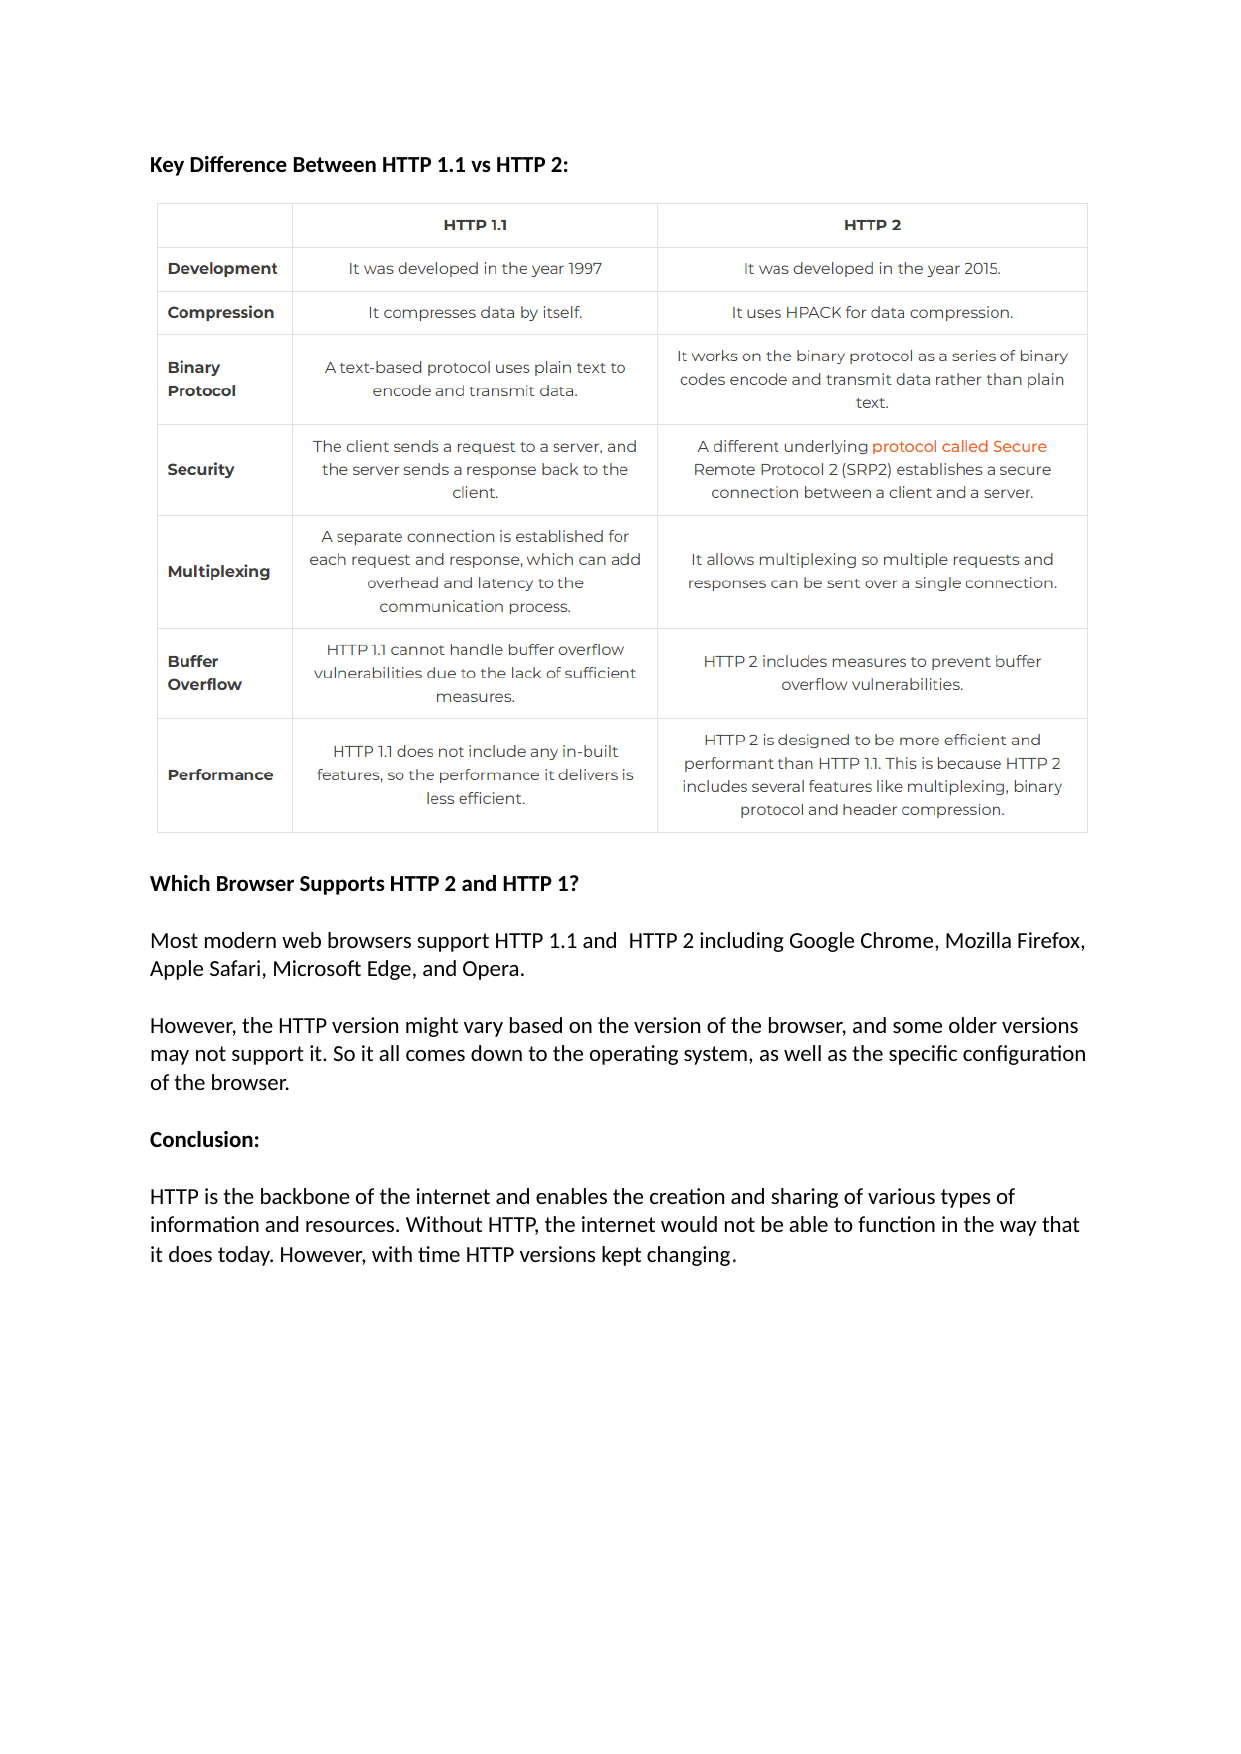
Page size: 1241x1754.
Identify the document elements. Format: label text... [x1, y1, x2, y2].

text Which Browser Supports HTTP 2 and HTTP 1? [150, 869, 1090, 897]
text However, the HTTP version might vary based on the version of the browser, and some older versions may not support it. So it all comes down to the operating system, as well as the specific configuration of the browser. [150, 1012, 1090, 1096]
text Conclusion: [150, 1125, 1090, 1153]
text Most modern web browsers support HTTP 1.1 and HTTP 2 including Google Chrome, Mozilla Firefox, Apple Safari, Microsoft Edge, and Opera. [150, 926, 1090, 982]
text Key Difference Between HTTP 1.1 vs HTTP 2: [150, 150, 1090, 178]
picture [150, 196, 1091, 838]
text HTTP is the backbone of the internet and enables the creation and sharing of various types of information and resources. Without HTTP, the internet would not be able to function in the way that it does today. However, with time HTTP versions kept changing. [150, 1182, 1090, 1269]
